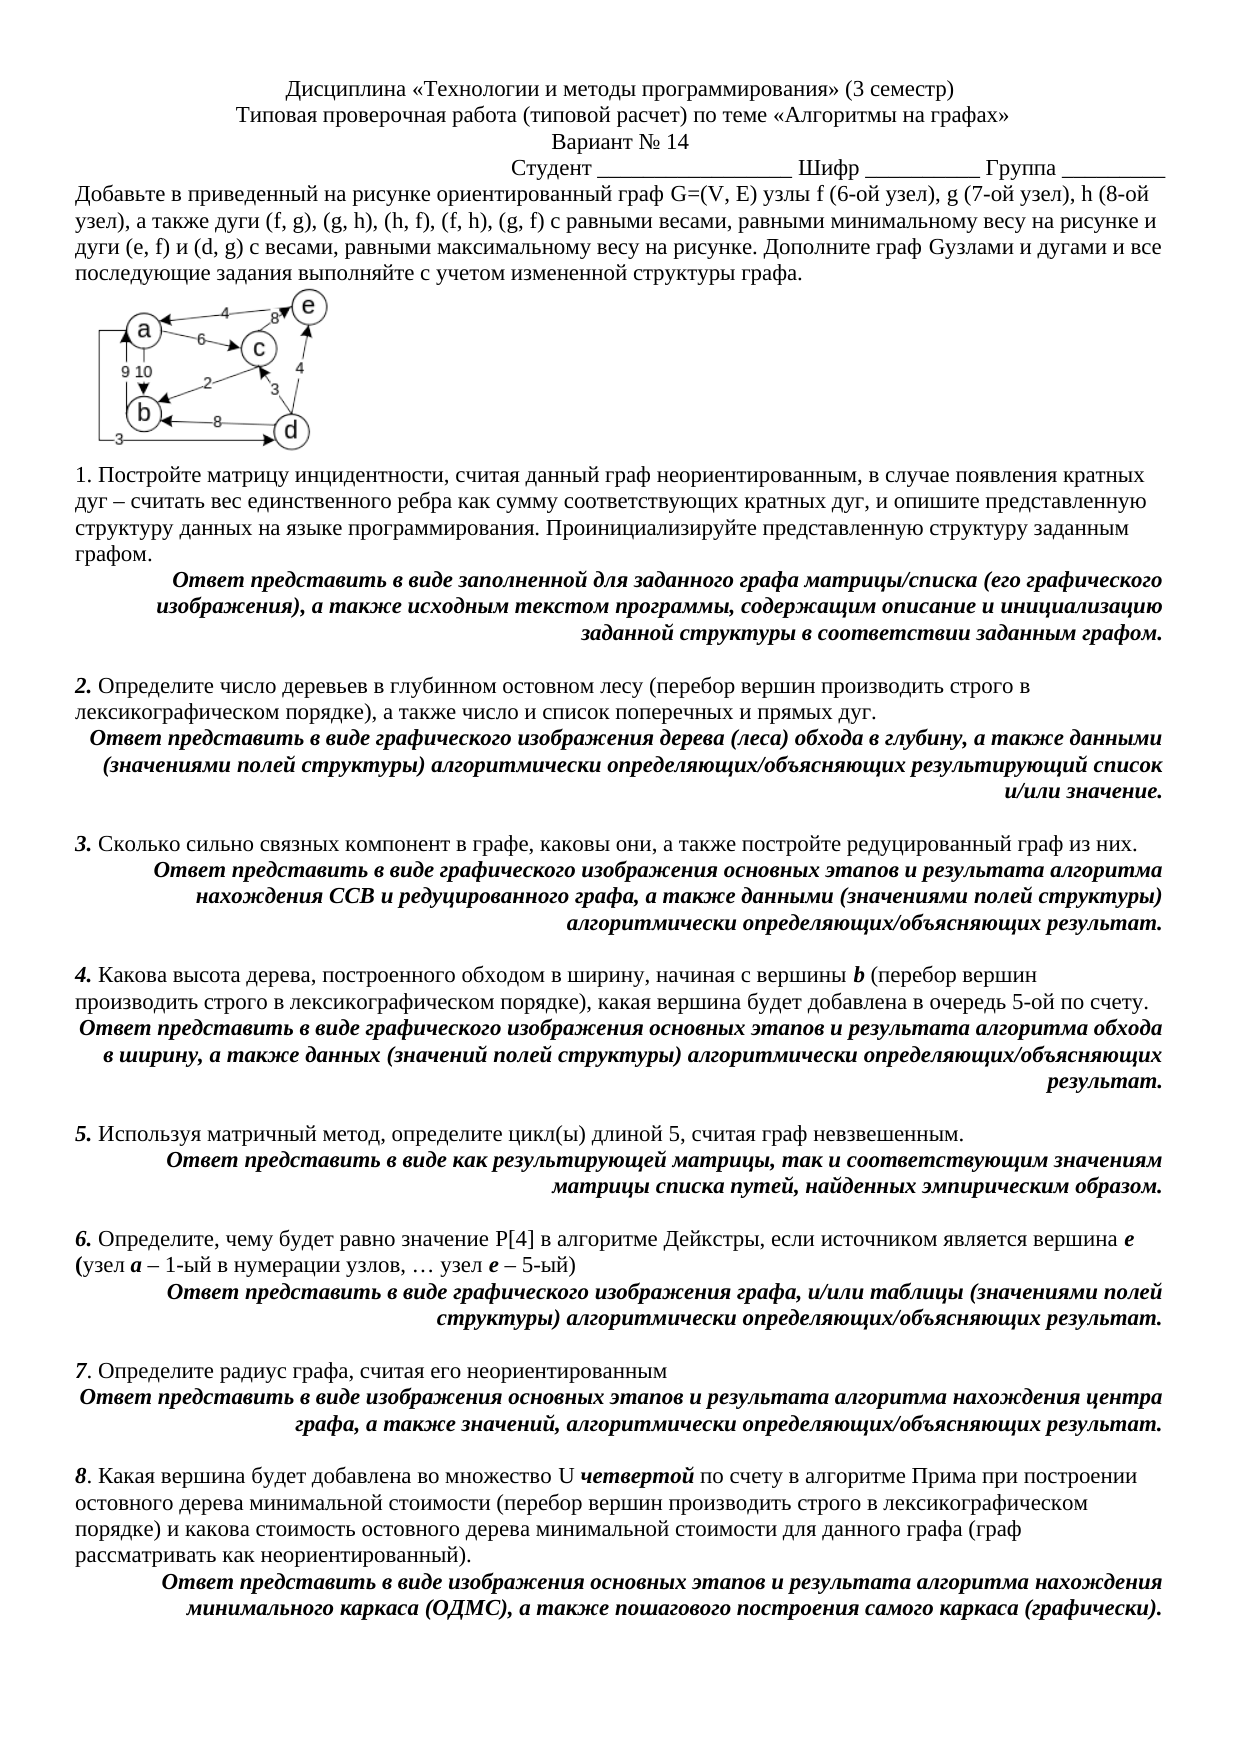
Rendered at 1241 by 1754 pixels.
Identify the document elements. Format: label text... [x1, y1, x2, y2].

text Вариант № 14 [75, 128, 1165, 154]
text 8. Какая вершина будет добавлена во множество U четвертой по счету в алгоритме Прима при построении остовного дерева минимальной стоимости (перебор вершин производить строго в лексикографическом порядке) и какова стоимость остовного дерева минимальной стоимости для данного графа (граф рассматривать как неориентированный). [75, 1462, 1165, 1568]
text Ответ представить в виде графического изображения дерева (леса) обхода в глубину, а также данными (значениями полей структуры) алгоритмически определяющих/объясняющих результирующий список и/или значение. [75, 724, 1165, 803]
text 6. Определите, чему будет равно значение P[4] в алгоритме Дейкстры, если источником является вершина e (узел а – 1-ый в нумерации узлов, … узел e – 5-ый) [75, 1225, 1165, 1278]
text Ответ представить в виде графического изображения графа, и/или таблицы (значениями полей структуры) алгоритмически определяющих/объясняющих результат. [75, 1278, 1165, 1331]
text 7. Определите радиус графа, считая его неориентированным [75, 1357, 1165, 1383]
text Ответ представить в виде как результирующей матрицы, так и соответствующим значениям матрицы списка путей, найденных эмпирическим образом. [75, 1146, 1165, 1199]
text Дисциплина «Технологии и методы программирования» (3 семестр) [75, 75, 1165, 101]
text Ответ представить в виде графического изображения основных этапов и результата алгоритма обхода в ширину, а также данных (значений полей структуры) алгоритмически определяющих/объясняющих результат. [75, 1014, 1165, 1093]
text 5. Используя матричный метод, определите цикл(ы) длиной 5, считая граф невзвешенным. [75, 1120, 1165, 1146]
text Типовая проверочная работа (типовой расчет) по теме «Алгоритмы на графах» [75, 101, 1165, 128]
text 4. Какова высота дерева, построенного обходом в ширину, начиная с вершины b (перебор вершин производить строго в лексикографическом порядке), какая вершина будет добавлена в очередь 5-ой по счету. [75, 962, 1165, 1014]
text Студент _________________ Шифр __________ Группа _________ [75, 154, 1165, 180]
text Ответ представить в виде изображения основных этапов и результата алгоритма нахождения центра графа, а также значений, алгоритмически определяющих/объясняющих результат. [75, 1383, 1165, 1436]
text 3. Сколько сильно связных компонент в графе, каковы они, а также постройте редуцированный граф из них. [75, 830, 1165, 856]
text 1. Постройте матрицу инцидентности, считая данный граф неориентированным, в случае появления кратных дуг – считать вес единственного ребра как сумму соответствующих кратных дуг, и опишите представленную структуру данных на языке программирования. Проинициализируйте представленную структуру заданным графом. [75, 461, 1165, 566]
text Ответ представить в виде заполненной для заданного графа матрицы/списка (его графического изображения), а также исходным текстом программы, содержащим описание и инициализацию заданной структуры в соответствии заданным графом. [75, 566, 1165, 645]
text Добавьте в приведенный на рисунке ориентированный граф G=(V, E) узлы f (6-ой узел), g (7-ой узел), h (8-ой узел), а также дуги (f, g), (g, h), (h, f), (f, h), (g, f) c равными весами, равными минимальному весу на рисунке и дуги (e, f) и (d, g) c весами, равными максимальному весу на рисунке. Дополните граф Gузлами и дугами и все последующие задания выполняйте с учетом измененной структуры графа. [75, 180, 1165, 286]
text 2. Определите число деревьев в глубинном остовном лесу (перебор вершин производить строго в лексикографическом порядке), а также число и список поперечных и прямых дуг. [75, 672, 1165, 724]
text Ответ представить в виде графического изображения основных этапов и результата алгоритма нахождения ССВ и редуцированного графа, а также данными (значениями полей структуры) алгоритмически определяющих/объясняющих результат. [75, 856, 1165, 935]
